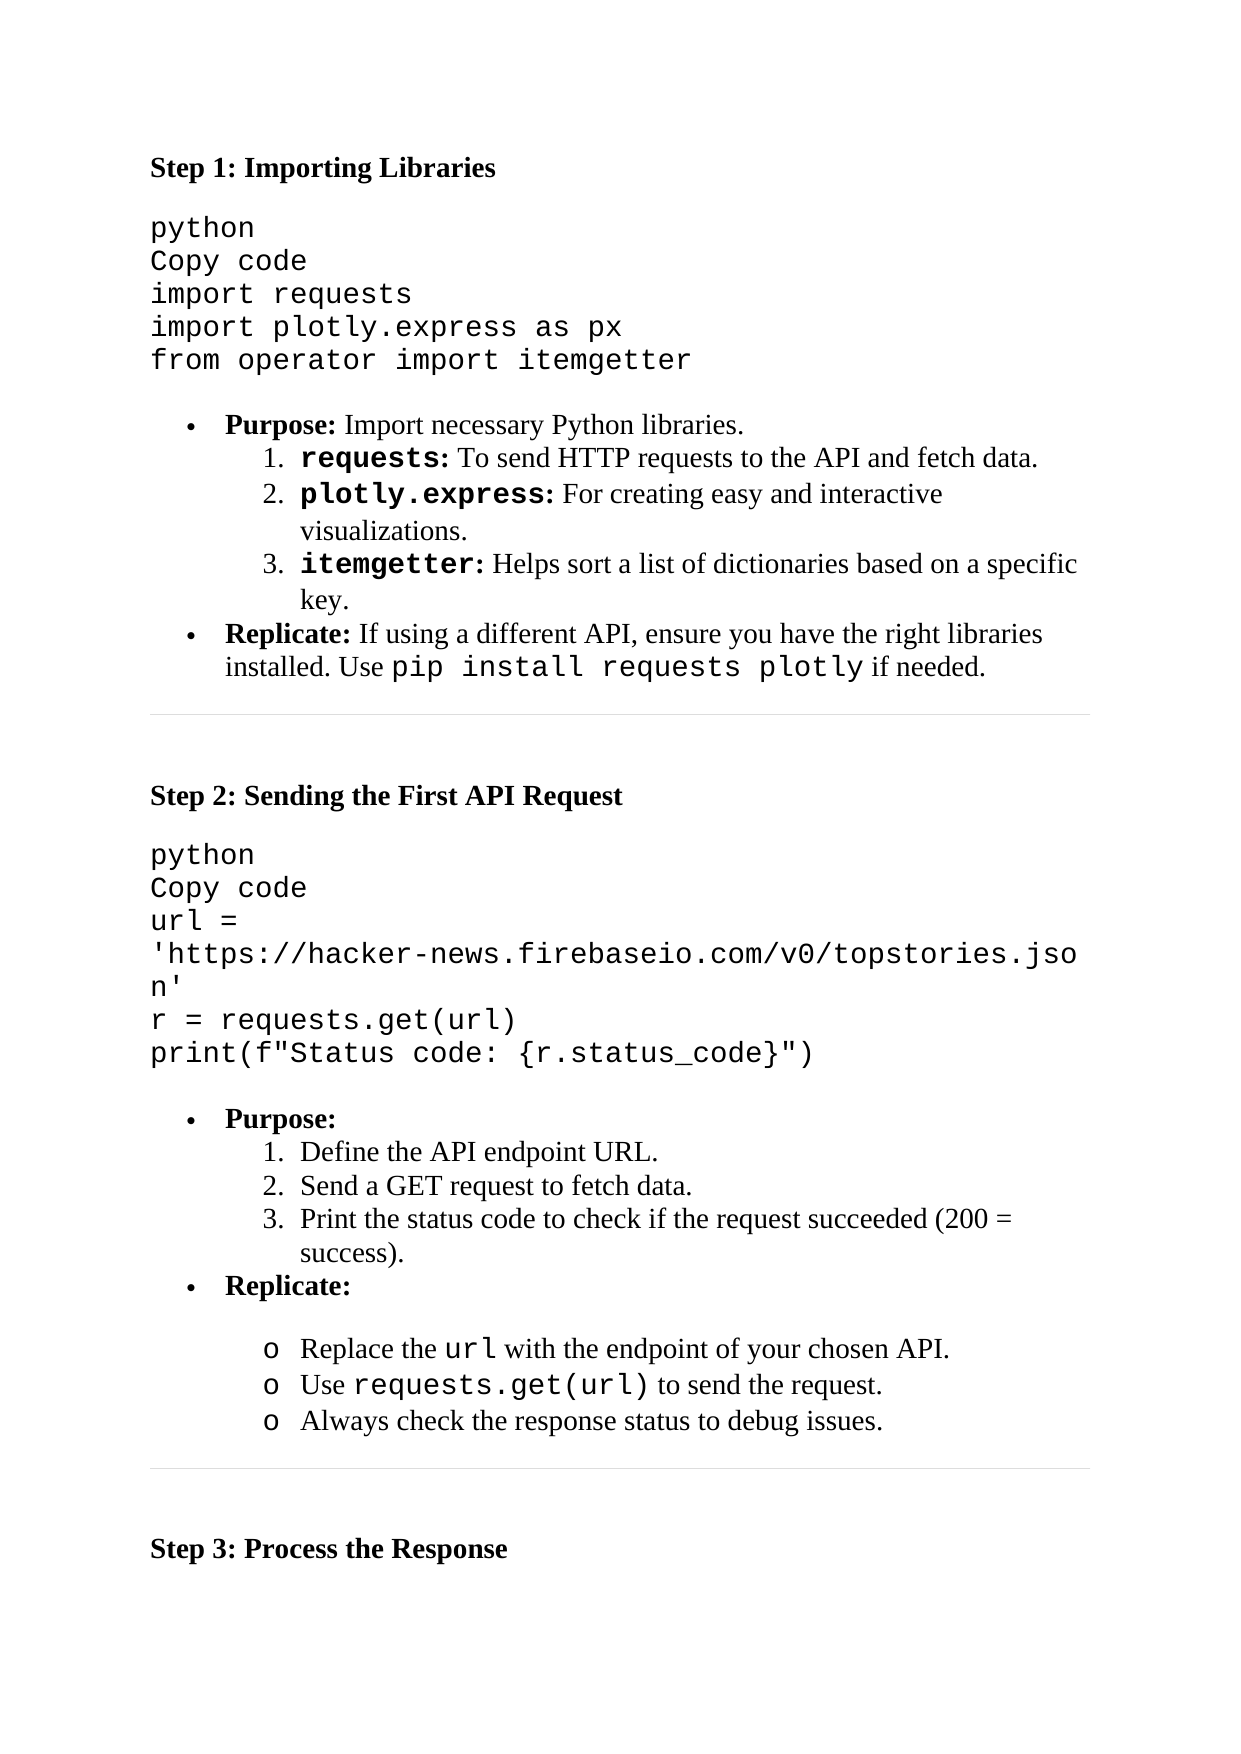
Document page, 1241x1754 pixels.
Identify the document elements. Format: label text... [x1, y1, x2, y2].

list requests: To send HTTP requests to the API and fetch data. [262, 441, 1090, 477]
text import requests [150, 279, 1090, 312]
text Copy code [150, 873, 1090, 906]
list Replace the url with the endpoint of your chosen API. [262, 1331, 1090, 1367]
list Use requests.get(url) to send the request. [262, 1367, 1090, 1403]
list Always check the response status to debug issues. [262, 1403, 1090, 1439]
list Purpose: Import necessary Python libraries. [187, 407, 1090, 441]
list Replicate: If using a different API, ensure you have the right libraries installed. Use pip install requests plotly if needed. [187, 616, 1090, 685]
text Step 2: Sending the First API Request [150, 778, 1090, 811]
text url = 'https://hacker-news.firebaseio.com/v0/topstories.json' [150, 906, 1090, 1006]
list Replicate: [187, 1268, 1090, 1302]
text print(f"Status code: {r.status_code}") [150, 1038, 1090, 1072]
list Print the status code to check if the request succeeded (200 = success). [262, 1201, 1090, 1268]
list Purpose: [187, 1101, 1090, 1134]
list itemgetter: Helps sort a list of dictionaries based on a specific key. [262, 546, 1090, 616]
text from operator import itemgetter [150, 345, 1090, 378]
text Copy code [150, 246, 1090, 279]
list Send a GET request to fetch data. [262, 1168, 1090, 1201]
text Step 1: Importing Libraries [150, 150, 1090, 183]
text Step 3: Process the Response [150, 1532, 1090, 1565]
text import plotly.express as px [150, 312, 1090, 345]
text python [150, 213, 1090, 246]
text r = requests.get(url) [150, 1006, 1090, 1038]
list plotly.express: For creating easy and interactive visualizations. [262, 477, 1090, 546]
text python [150, 840, 1090, 873]
list Define the API endpoint URL. [262, 1134, 1090, 1168]
